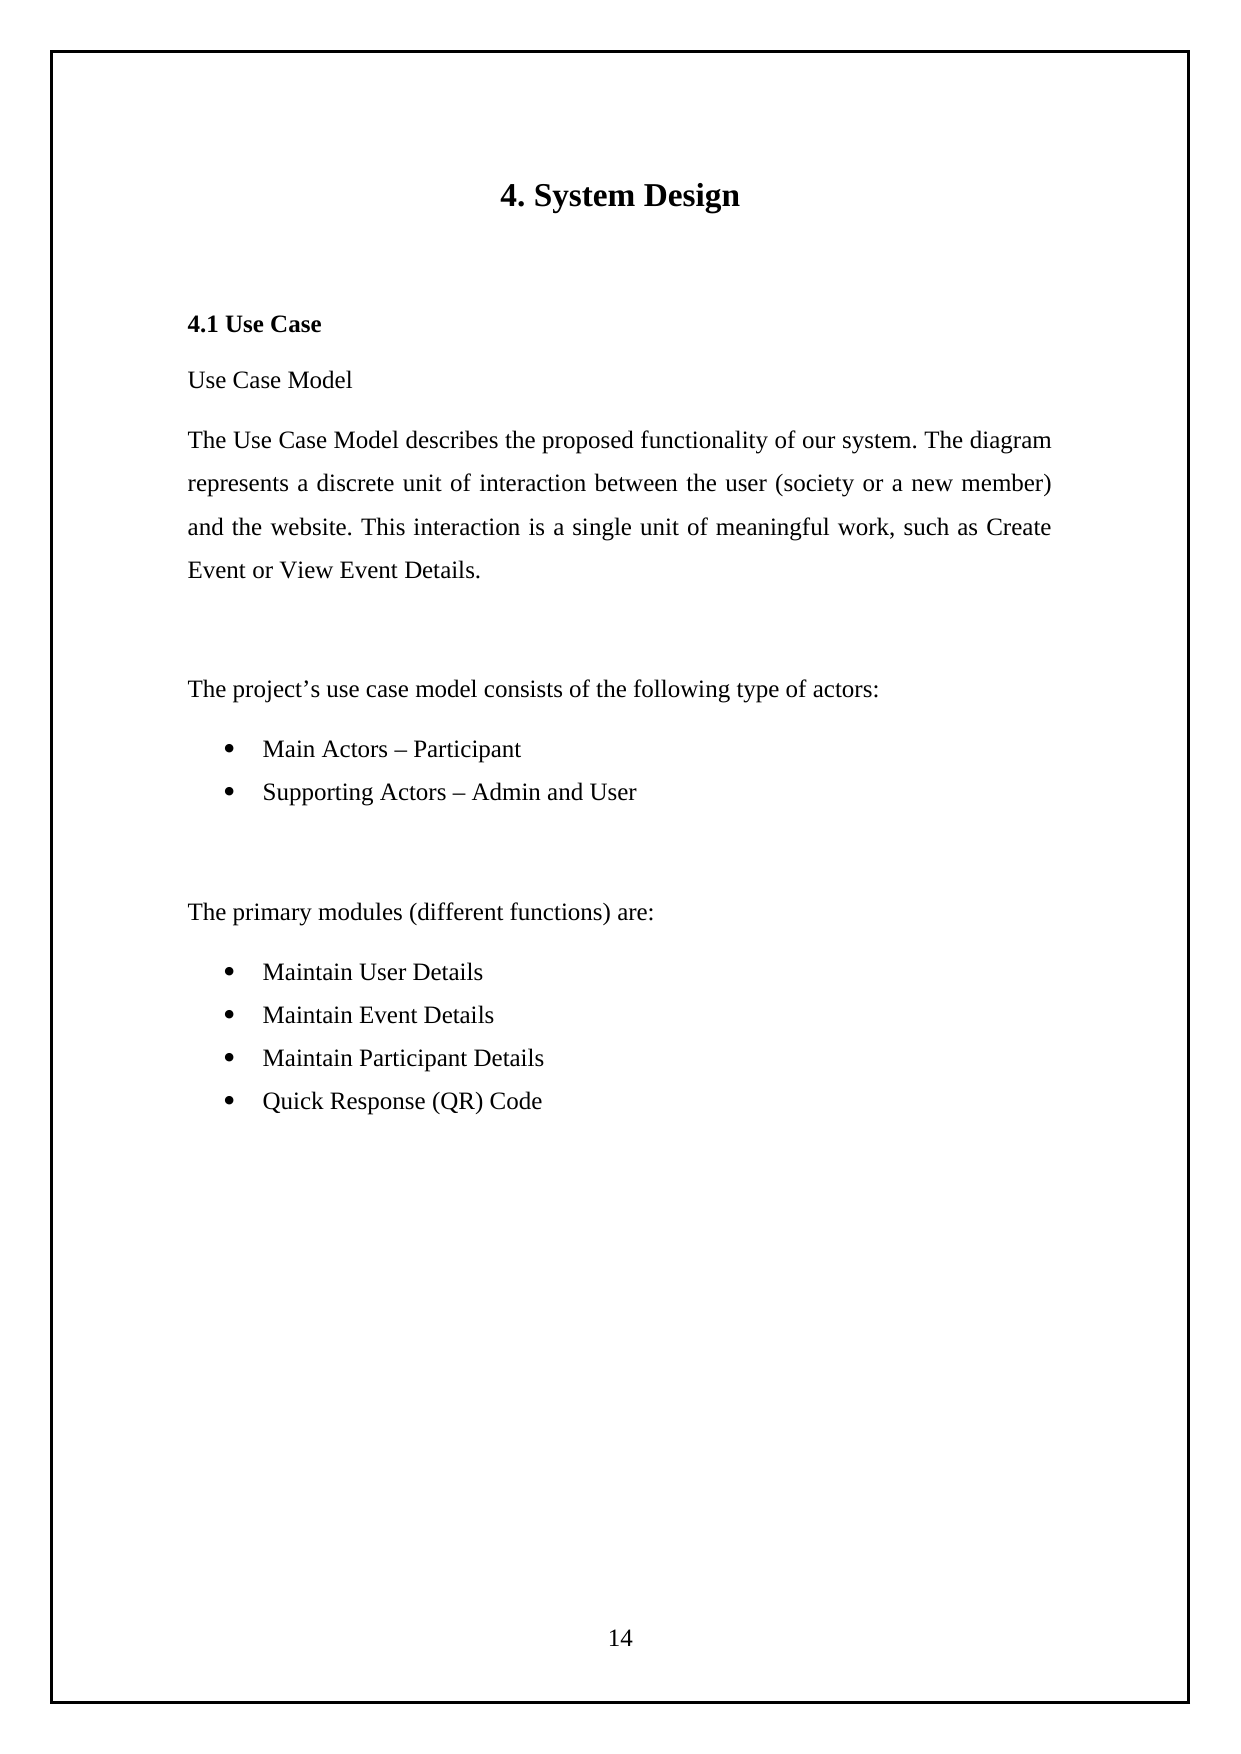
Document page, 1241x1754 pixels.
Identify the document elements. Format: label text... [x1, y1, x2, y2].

list Maintain Participant Details [225, 1043, 1053, 1072]
subtitle 4.1 Use Case [187, 309, 1053, 338]
text The project’s use case model consists of the following type of actors: [187, 674, 1053, 703]
list Maintain Event Details [225, 1000, 1053, 1028]
list Quick Response (QR) Code [225, 1086, 1053, 1115]
subtitle 4. System Design [187, 175, 1053, 213]
text Use Case Model [187, 366, 1053, 394]
text The primary modules (different functions) are: [187, 897, 1053, 926]
list Main Actors – Participant [225, 734, 1053, 763]
list Supporting Actors – Admin and User [225, 777, 1053, 806]
text The Use Case Model describes the proposed functionality of our system. The diagram represents a discrete unit of interaction between the user (society or a new member) and the website. This interaction is a single unit of meaningful work, such as Create Event or View Event Details. [187, 425, 1053, 583]
list Maintain User Details [225, 957, 1053, 985]
